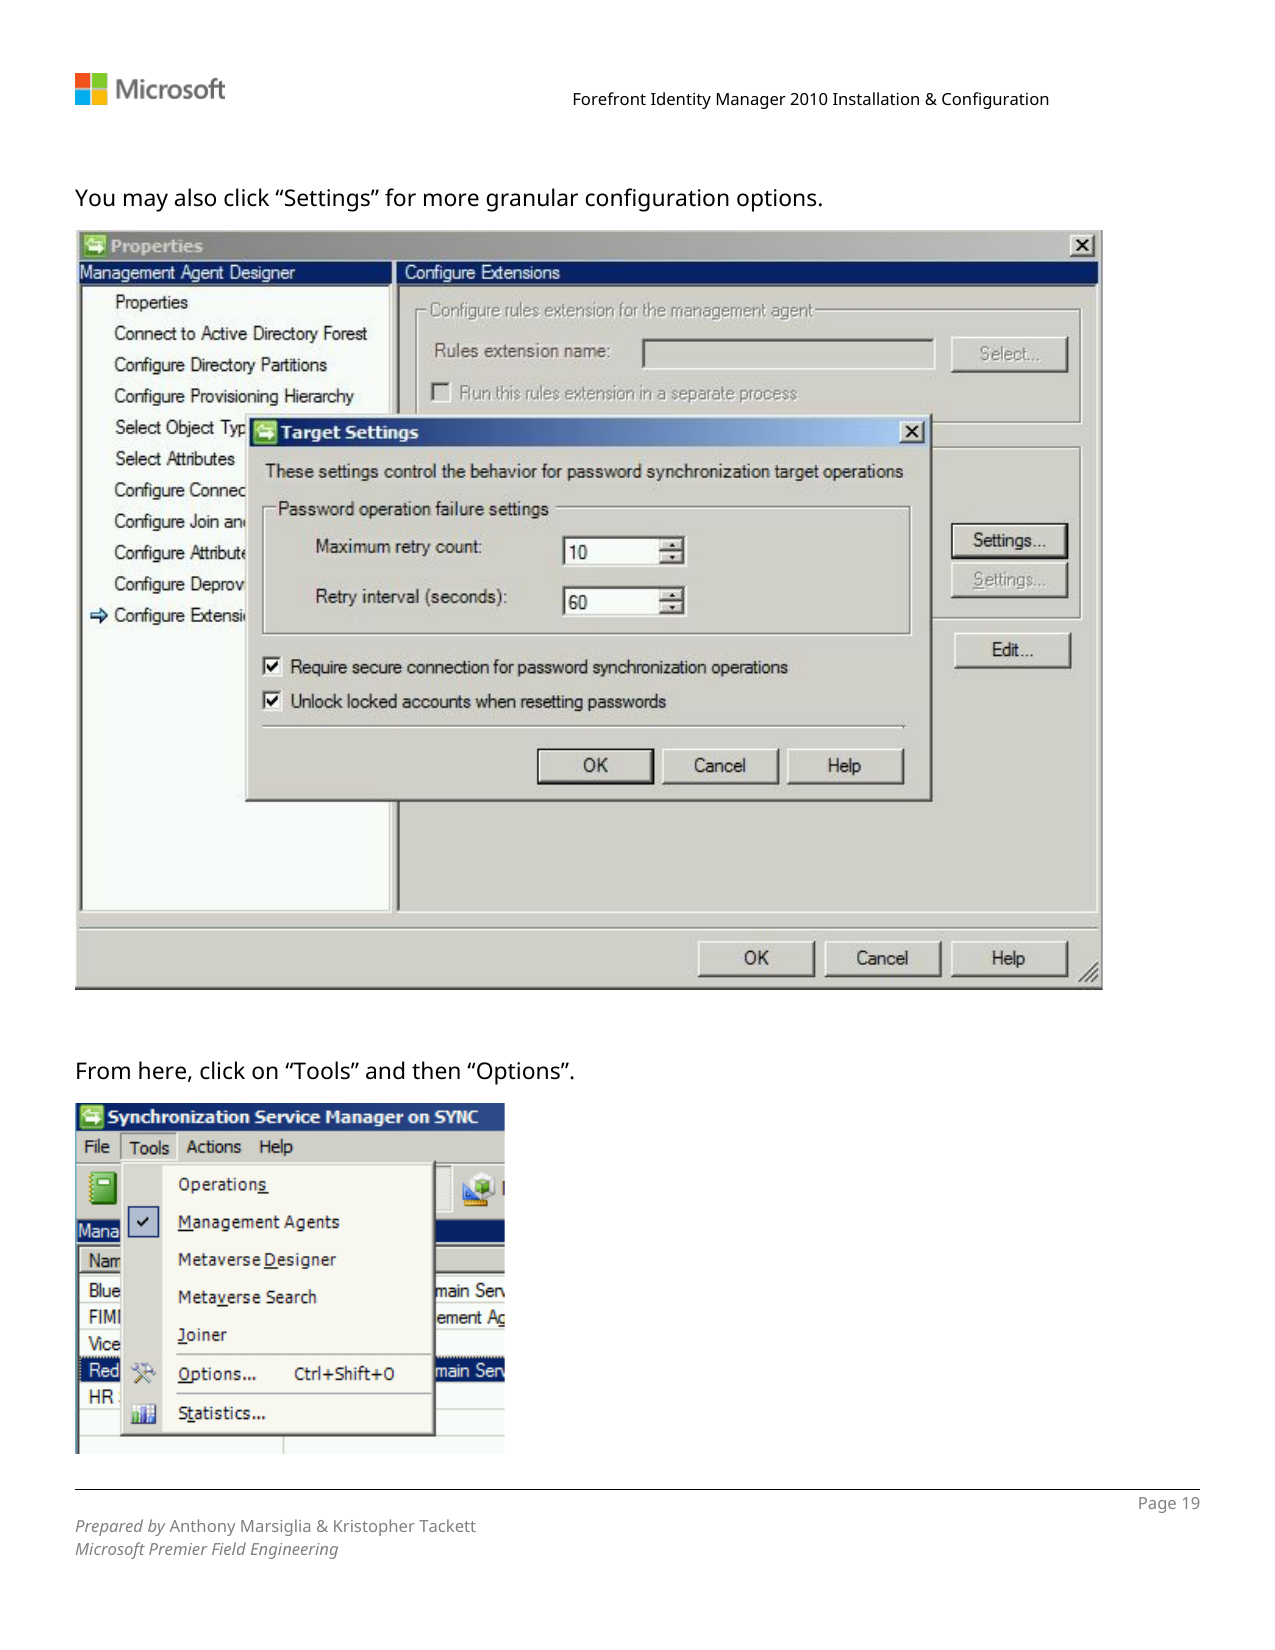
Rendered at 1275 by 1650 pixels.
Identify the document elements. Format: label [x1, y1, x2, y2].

picture [75, 230, 1103, 990]
picture [75, 73, 226, 106]
picture [75, 1103, 505, 1454]
